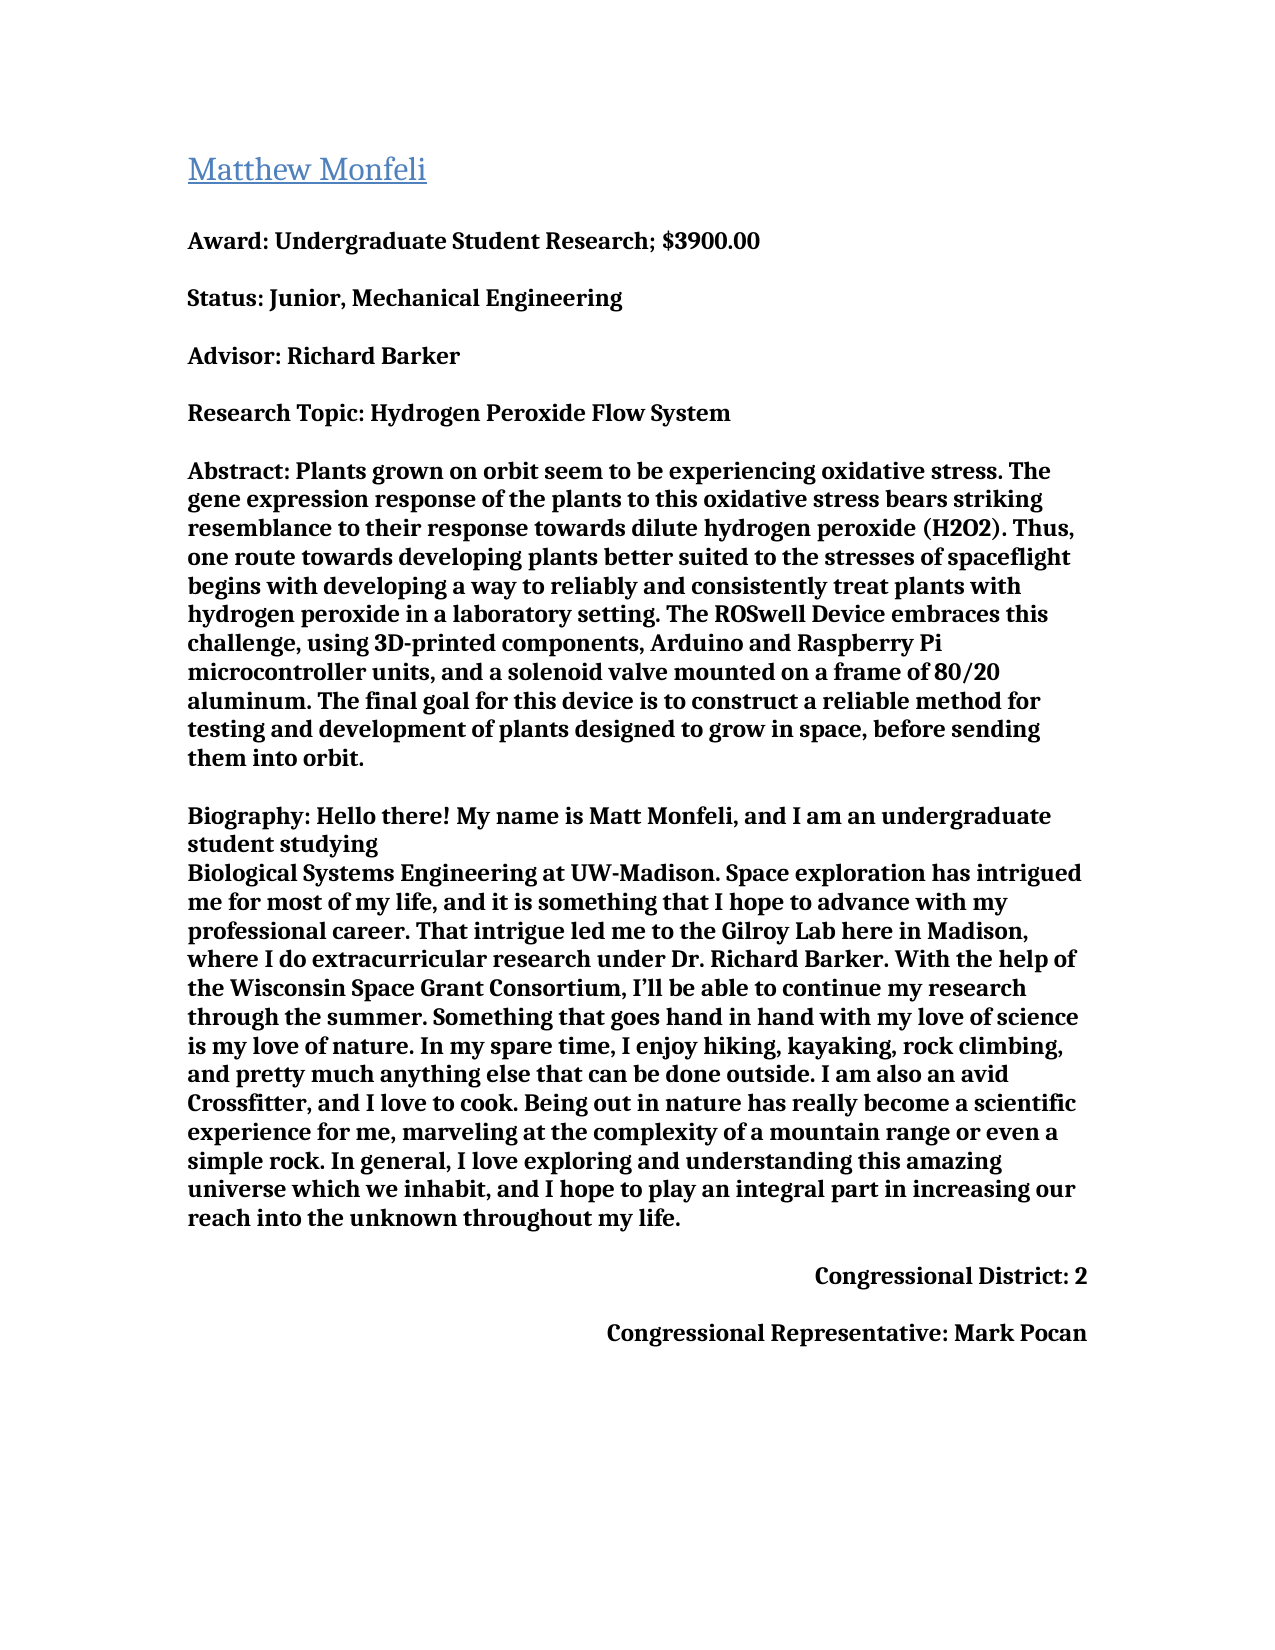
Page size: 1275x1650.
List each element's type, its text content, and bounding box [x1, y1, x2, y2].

text Abstract: Plants grown on orbit seem to be experiencing oxidative stress. The gene expression response of the plants to this oxidative stress bears striking resemblance to their response towards dilute hydrogen peroxide (H2O2). Thus, one route towards developing plants better suited to the stresses of spaceflight begins with developing a way to reliably and consistently treat plants with hydrogen peroxide in a laboratory setting. The ROSwell Device embraces this challenge, using 3D-printed components, Arduino and Raspberry Pi microcontroller units, and a solenoid valve mounted on a frame of 80/20 aluminum. The final goal for this device is to construct a reliable method for testing and development of plants designed to grow in space, before sending them into orbit. [187, 457, 1087, 773]
text Research Topic: Hydrogen Peroxide Flow System [187, 399, 1087, 428]
text Award: Undergraduate Student Research; $3900.00 [187, 227, 1087, 255]
text Advisor: Richard Barker [187, 342, 1087, 370]
text Congressional Representative: Mark Pocan [187, 1319, 1087, 1348]
text Biography: Hello there! My name is Matt Monfeli, and I am an undergraduate student studying Biological Systems Engineering at UW-Madison. Space exploration has intrigued me for most of my life, and it is something that I hope to advance with my professional career. That intrigue led me to the Gilroy Lab here in Madison, where I do extracurricular research under Dr. Richard Barker. With the help of the Wisconsin Space Grant Consortium, I’ll be able to continue my research through the summer. Something that goes hand in hand with my love of science is my love of nature. In my spare time, I enjoy hiking, kayaking, rock climbing, and pretty much anything else that can be done outside. I am also an avid Crossfitter, and I love to cook. Being out in nature has really become a scientific experience for me, marveling at the complexity of a mountain range or even a simple rock. In general, I love exploring and understanding this amazing universe which we inhabit, and I hope to play an integral part in increasing our reach into the unknown throughout my life. [187, 802, 1087, 1233]
text Status: Junior, Mechanical Engineering [187, 284, 1087, 313]
text Matthew Monfeli [187, 150, 1087, 188]
text Congressional District: 2 [187, 1262, 1087, 1290]
